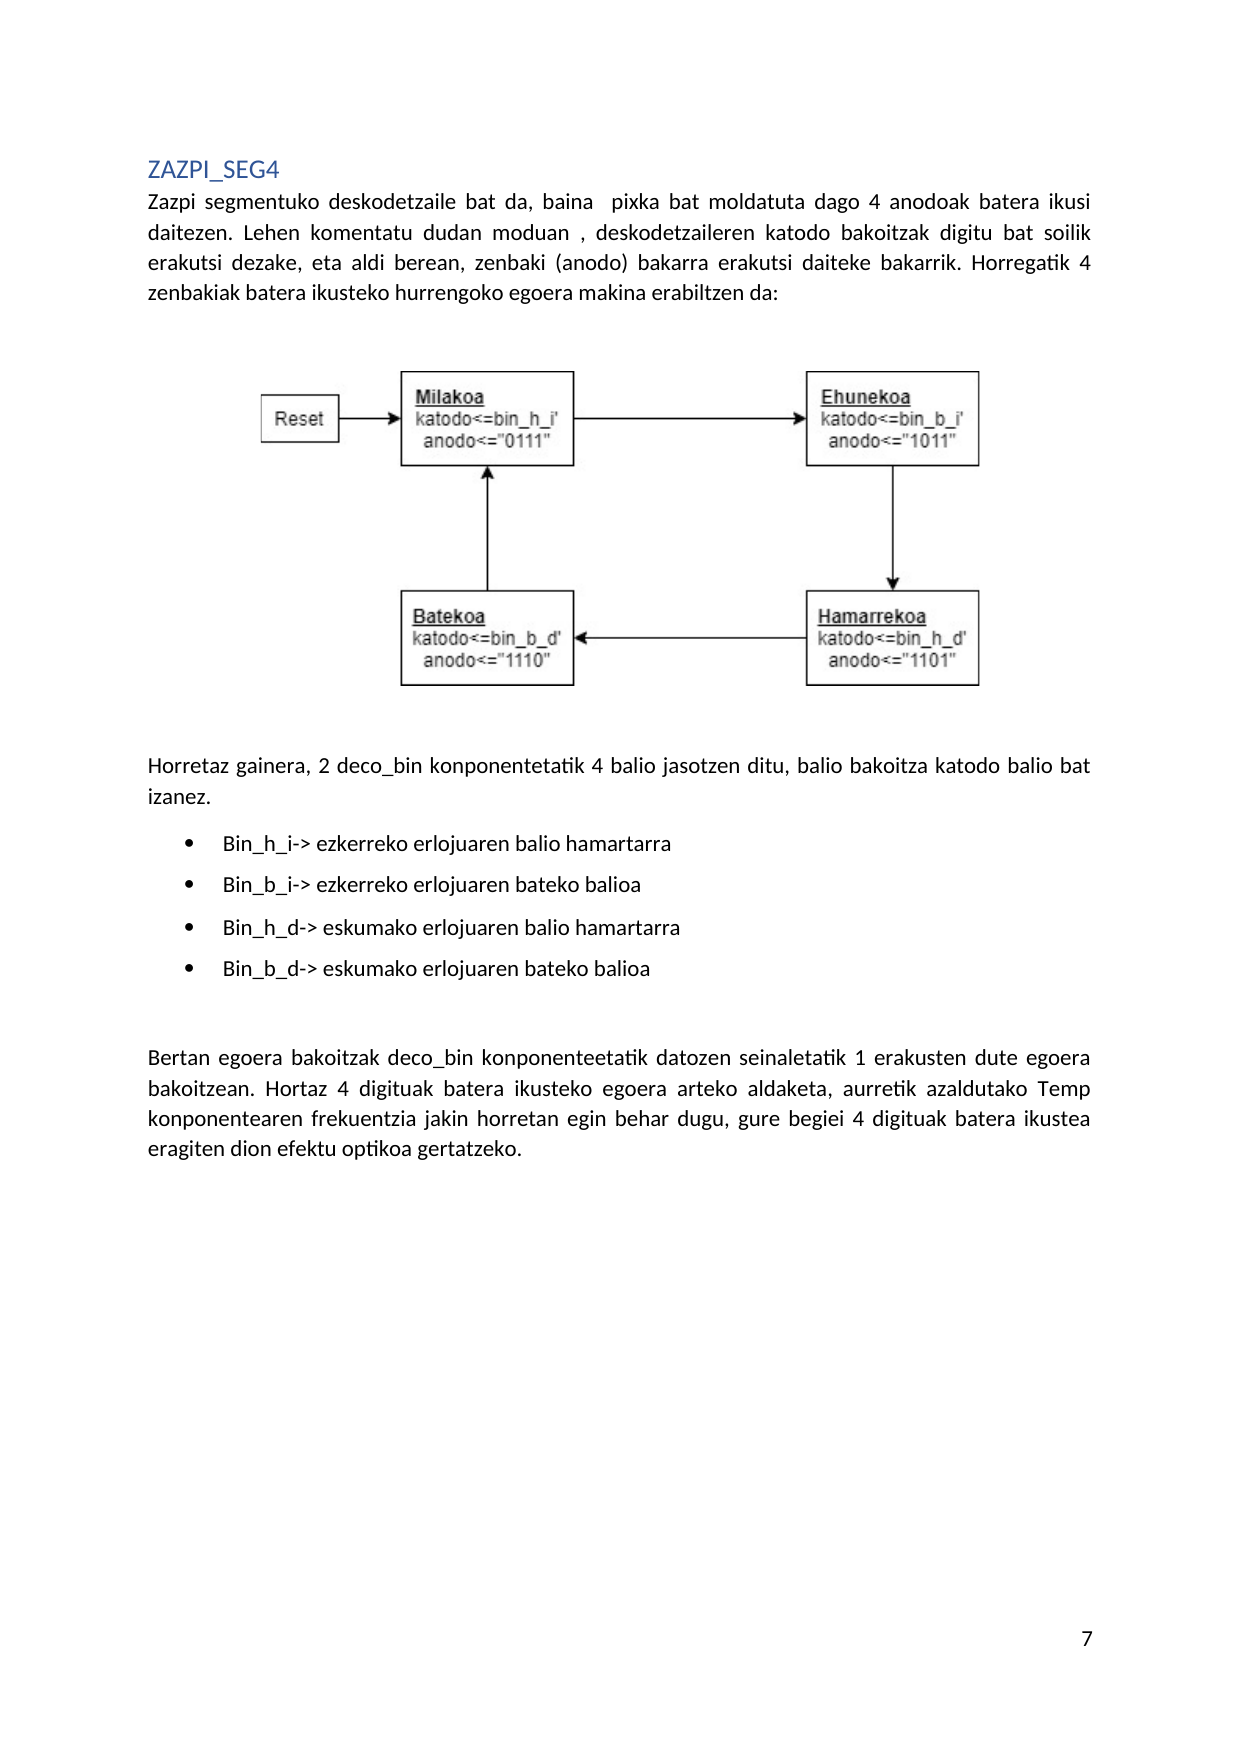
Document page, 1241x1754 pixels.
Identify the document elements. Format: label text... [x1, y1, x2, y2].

text Horretaz gainera, 2 deco_bin konponentetatik 4 balio jasotzen ditu, balio bakoitza katodo balio bat izanez. [148, 752, 1093, 810]
list Bin_h_d-> eskumako erlojuaren balio hamartarra [185, 913, 1093, 941]
list Bin_b_i-> ezkerreko erlojuaren bateko balioa [185, 871, 1093, 899]
subtitle ZAZPI_SEG4 [148, 152, 1093, 185]
picture [260, 371, 980, 686]
list Bin_b_d-> eskumako erlojuaren bateko balioa [185, 954, 1093, 983]
text Bertan egoera bakoitzak deco_bin konponenteetatik datozen seinaletatik 1 erakusten dute egoera bakoitzean. Hortaz 4 digituak batera ikusteko egoera arteko aldaketa, aurretik azaldutako Temp konponentearen frekuentzia jakin horretan egin behar dugu, gure begiei 4 digituak batera ikustea eragiten dion efektu optikoa gertatzeko. [148, 1043, 1093, 1162]
text Zazpi segmentuko deskodetzaile bat da, baina pixka bat moldatuta dago 4 anodoak batera ikusi daitezen. Lehen komentatu dudan moduan , deskodetzaileren katodo bakoitzak digitu bat soilik erakutsi dezake, eta aldi berean, zenbaki (anodo) bakarra erakutsi daiteke bakarrik. Horregatik 4 zenbakiak batera ikusteko hurrengoko egoera makina erabiltzen da: [148, 187, 1093, 306]
list Bin_h_i-> ezkerreko erlojuaren balio hamartarra [185, 829, 1093, 857]
